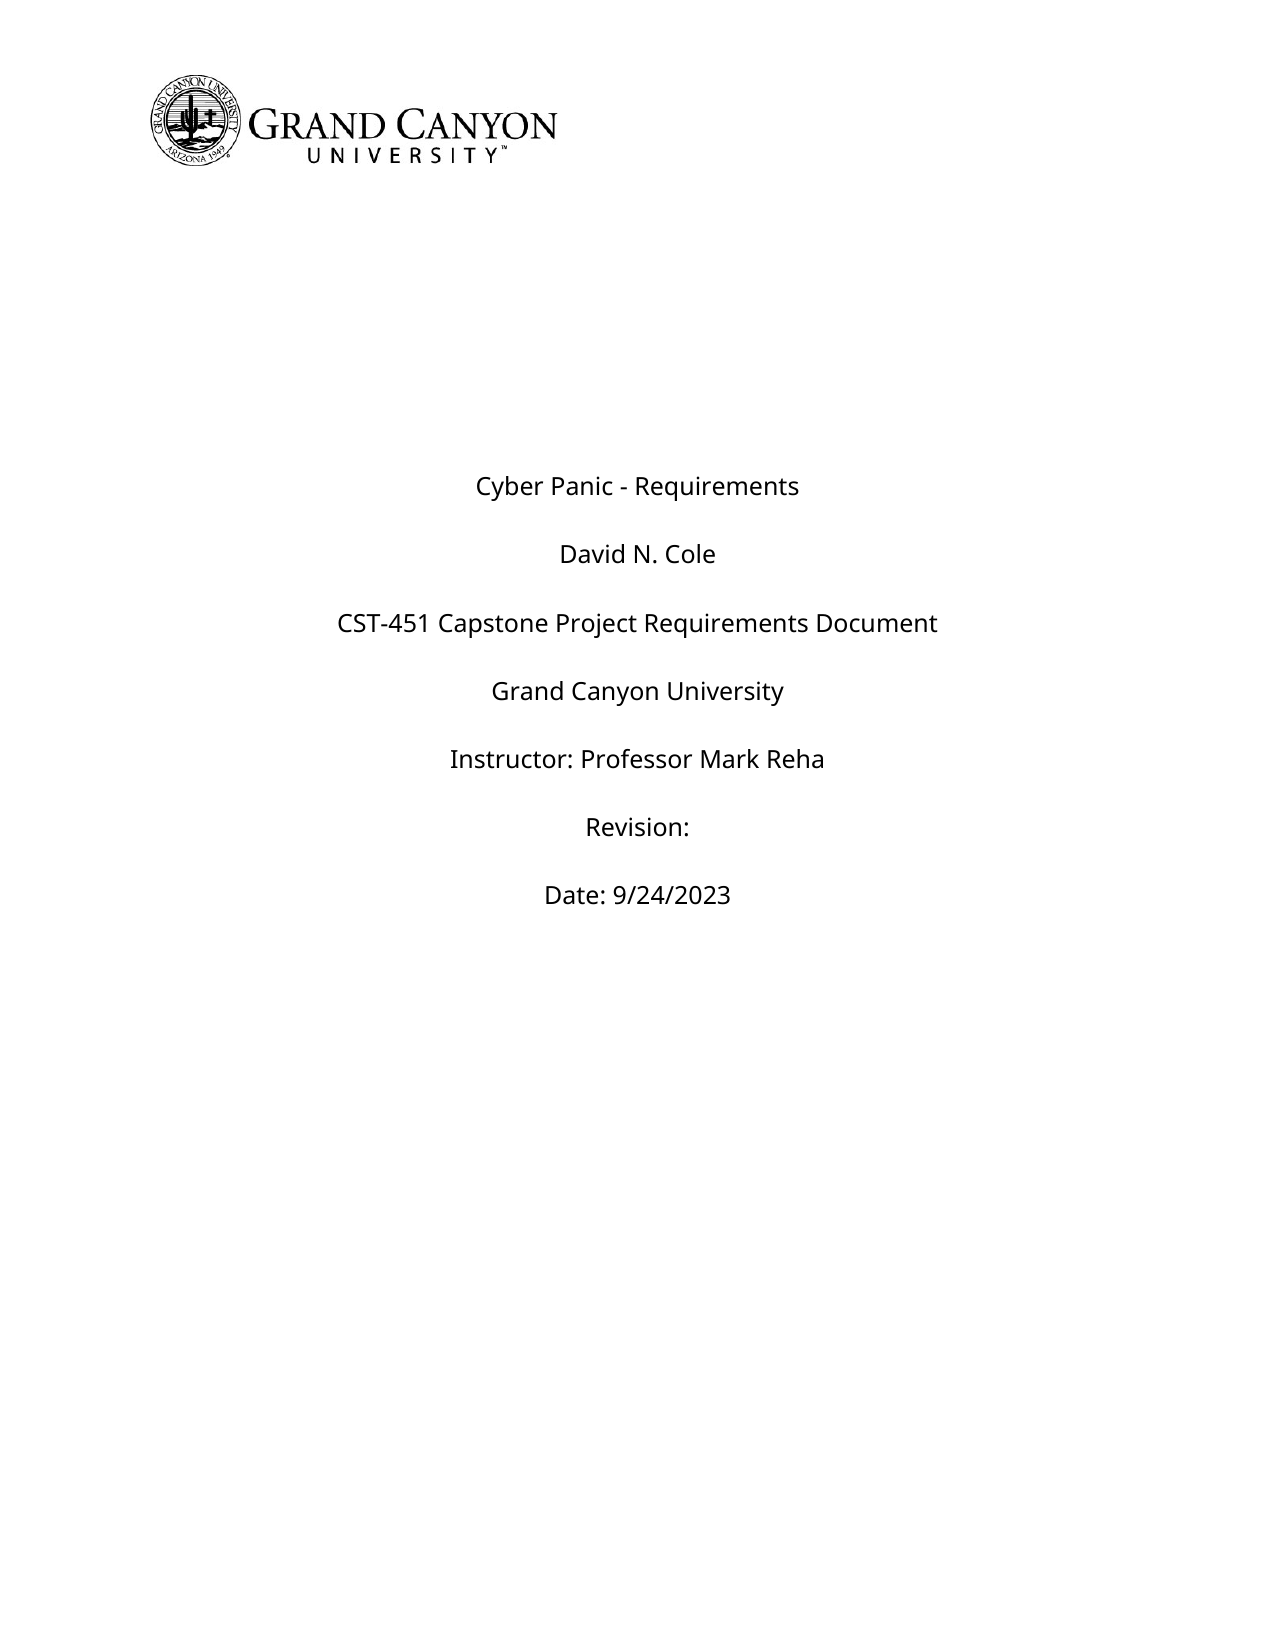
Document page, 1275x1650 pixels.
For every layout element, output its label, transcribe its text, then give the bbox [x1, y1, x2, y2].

text Grand Canyon University [150, 673, 1125, 707]
text Revision: [150, 810, 1125, 844]
text David N. Cole [150, 537, 1125, 571]
text Instructor: Professor Mark Reha [150, 742, 1125, 776]
text Cyber Panic - Requirements [150, 469, 1125, 503]
text Date: 9/24/2023 [150, 878, 1125, 912]
text CST-451 Capstone Project Requirements Document [150, 605, 1125, 639]
picture [150, 75, 558, 166]
